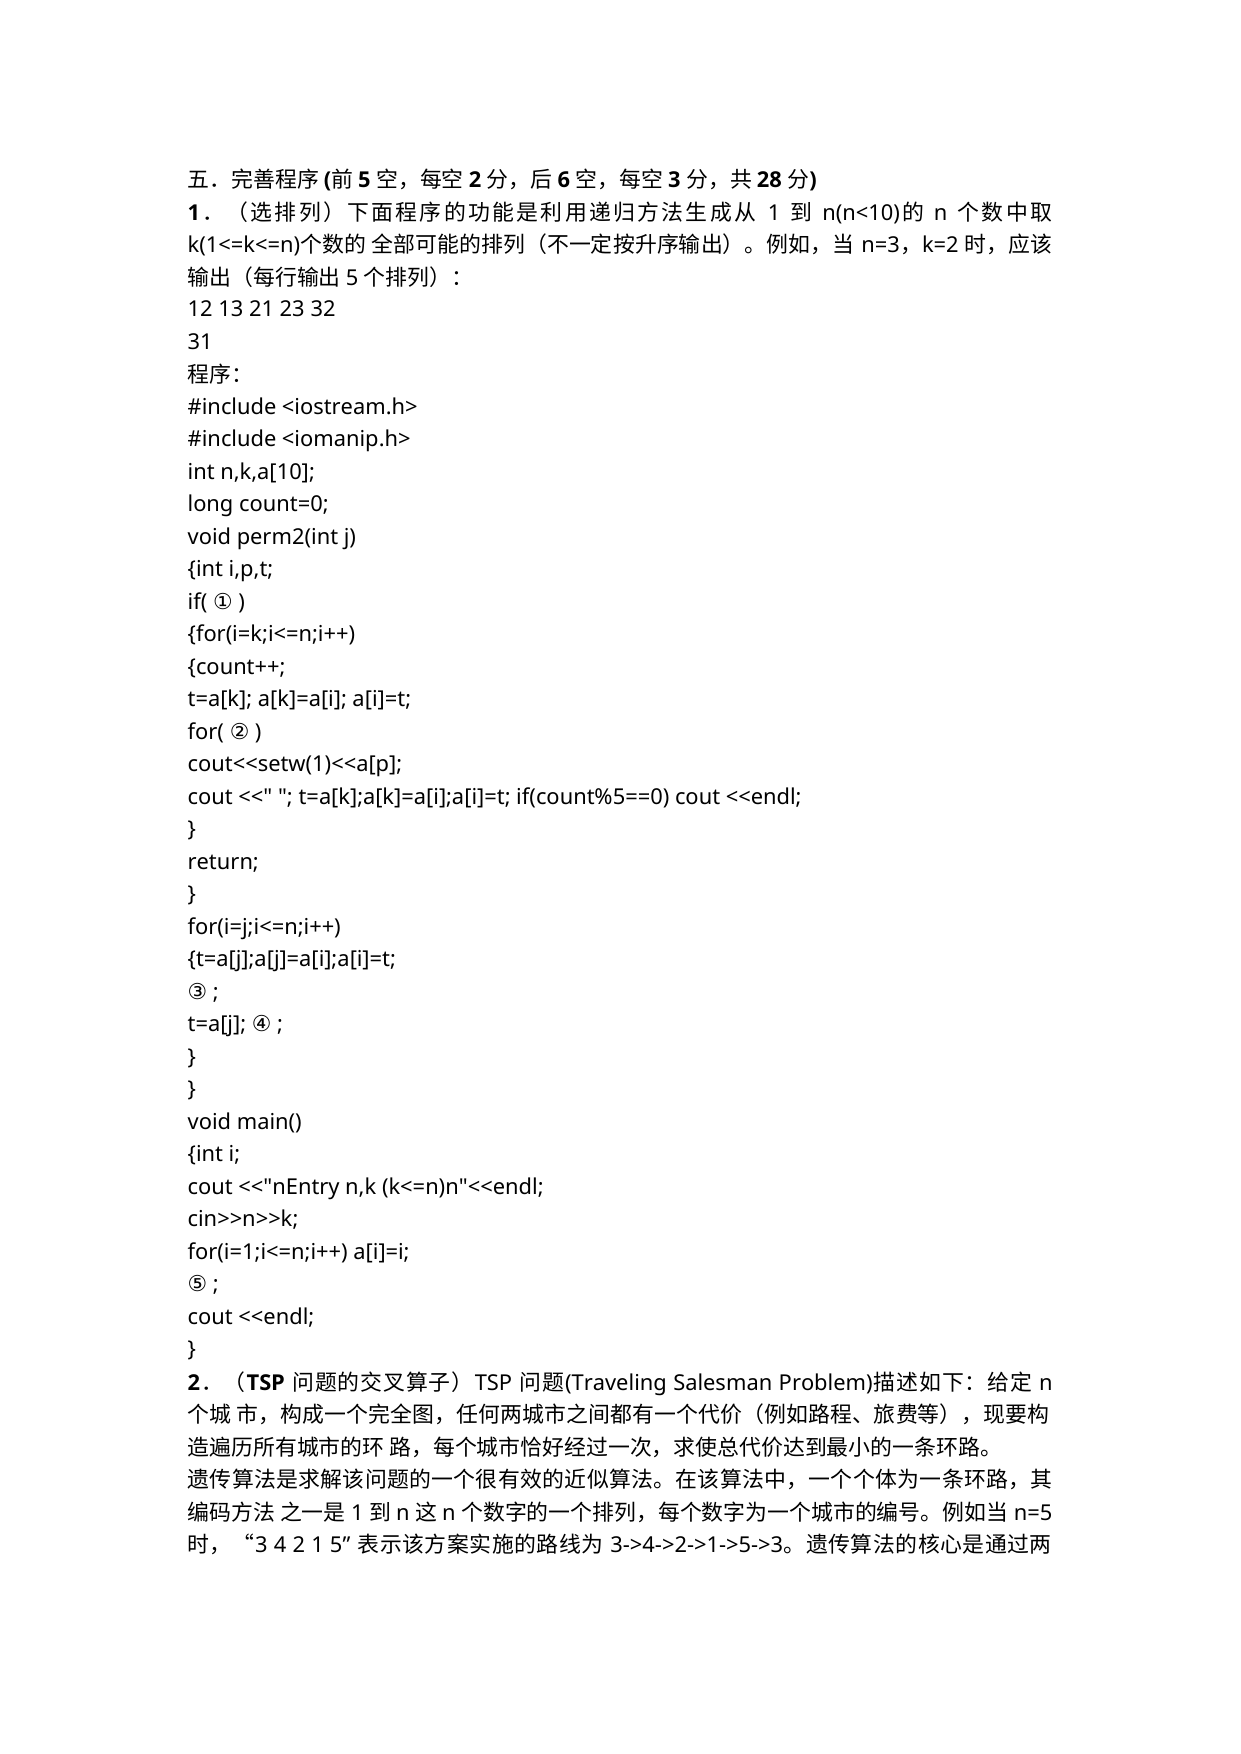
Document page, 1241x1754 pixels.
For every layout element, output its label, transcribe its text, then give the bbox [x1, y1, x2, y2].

text 31 [187, 324, 1053, 357]
text for(i=1;i<=n;i++) a[i]=i; [187, 1234, 1053, 1267]
text int n,k,a[10]; [187, 454, 1053, 487]
text 五．完善程序 (前 5 空，每空 2 分，后 6 空，每空 3 分，共 28 分) [187, 162, 1053, 194]
text 程序： [187, 357, 1053, 389]
text } [187, 1332, 1053, 1364]
text } [187, 877, 1053, 909]
text #include <iostream.h> [187, 389, 1053, 422]
text } [187, 1072, 1053, 1104]
text } [187, 1039, 1053, 1072]
text t=a[j]; ④ ; [187, 1007, 1053, 1039]
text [187, 1462, 1053, 1559]
text t=a[k]; a[k]=a[i]; a[i]=t; [187, 682, 1053, 714]
text cout<<setw(1)<<a[p]; [187, 747, 1053, 779]
text cout <<"nEntry n,k (k<=n)n"<<endl; [187, 1169, 1053, 1202]
text cout <<" "; t=a[k];a[k]=a[i];a[i]=t; if(count%5==0) cout <<endl; [187, 779, 1053, 812]
text {int i,p,t; [187, 552, 1053, 584]
text 1．（选排列）下面程序的功能是利用递归方法生成从 1 到 n(n<10)的 n 个数中取 k(1<=k<=n)个数的 全部可能的排列（不一定按升序输出）。例如，当 n=3，k=2 时，应该输出（每行输出 5 个排列）：由OIFans.cn收集 [187, 194, 1053, 292]
text for(i=j;i<=n;i++) [187, 909, 1053, 942]
text #include <iomanip.h> [187, 422, 1053, 454]
text cin>>n>>k; [187, 1202, 1053, 1234]
text {for(i=k;i<=n;i++) [187, 617, 1053, 649]
text for( ② ) [187, 714, 1053, 747]
text } [187, 812, 1053, 844]
text {int i; [187, 1137, 1053, 1169]
text cout <<endl; [187, 1299, 1053, 1332]
text 12 13 21 23 32 [187, 292, 1053, 324]
text ⑤ ; [187, 1267, 1053, 1299]
text return; [187, 844, 1053, 877]
text long count=0; [187, 487, 1053, 519]
text void perm2(int j) [187, 519, 1053, 552]
text 2．（TSP 问题的交叉算子）TSP 问题(Traveling Salesman Problem)描述如下：给定 n 个城 市，构成一个完全图，任何两城市之间都有一个代价（例如路程、旅费等），现要构造遍历所有城市的环 路，每个城市恰好经过一次，求使总代价达到最小的一条环路。 [187, 1364, 1053, 1462]
text {t=a[j];a[j]=a[i];a[i]=t; [187, 942, 1053, 974]
text ③ ; [187, 974, 1053, 1007]
text void main() [187, 1104, 1053, 1137]
text if( ① ) [187, 584, 1053, 617]
text {count++; [187, 649, 1053, 682]
